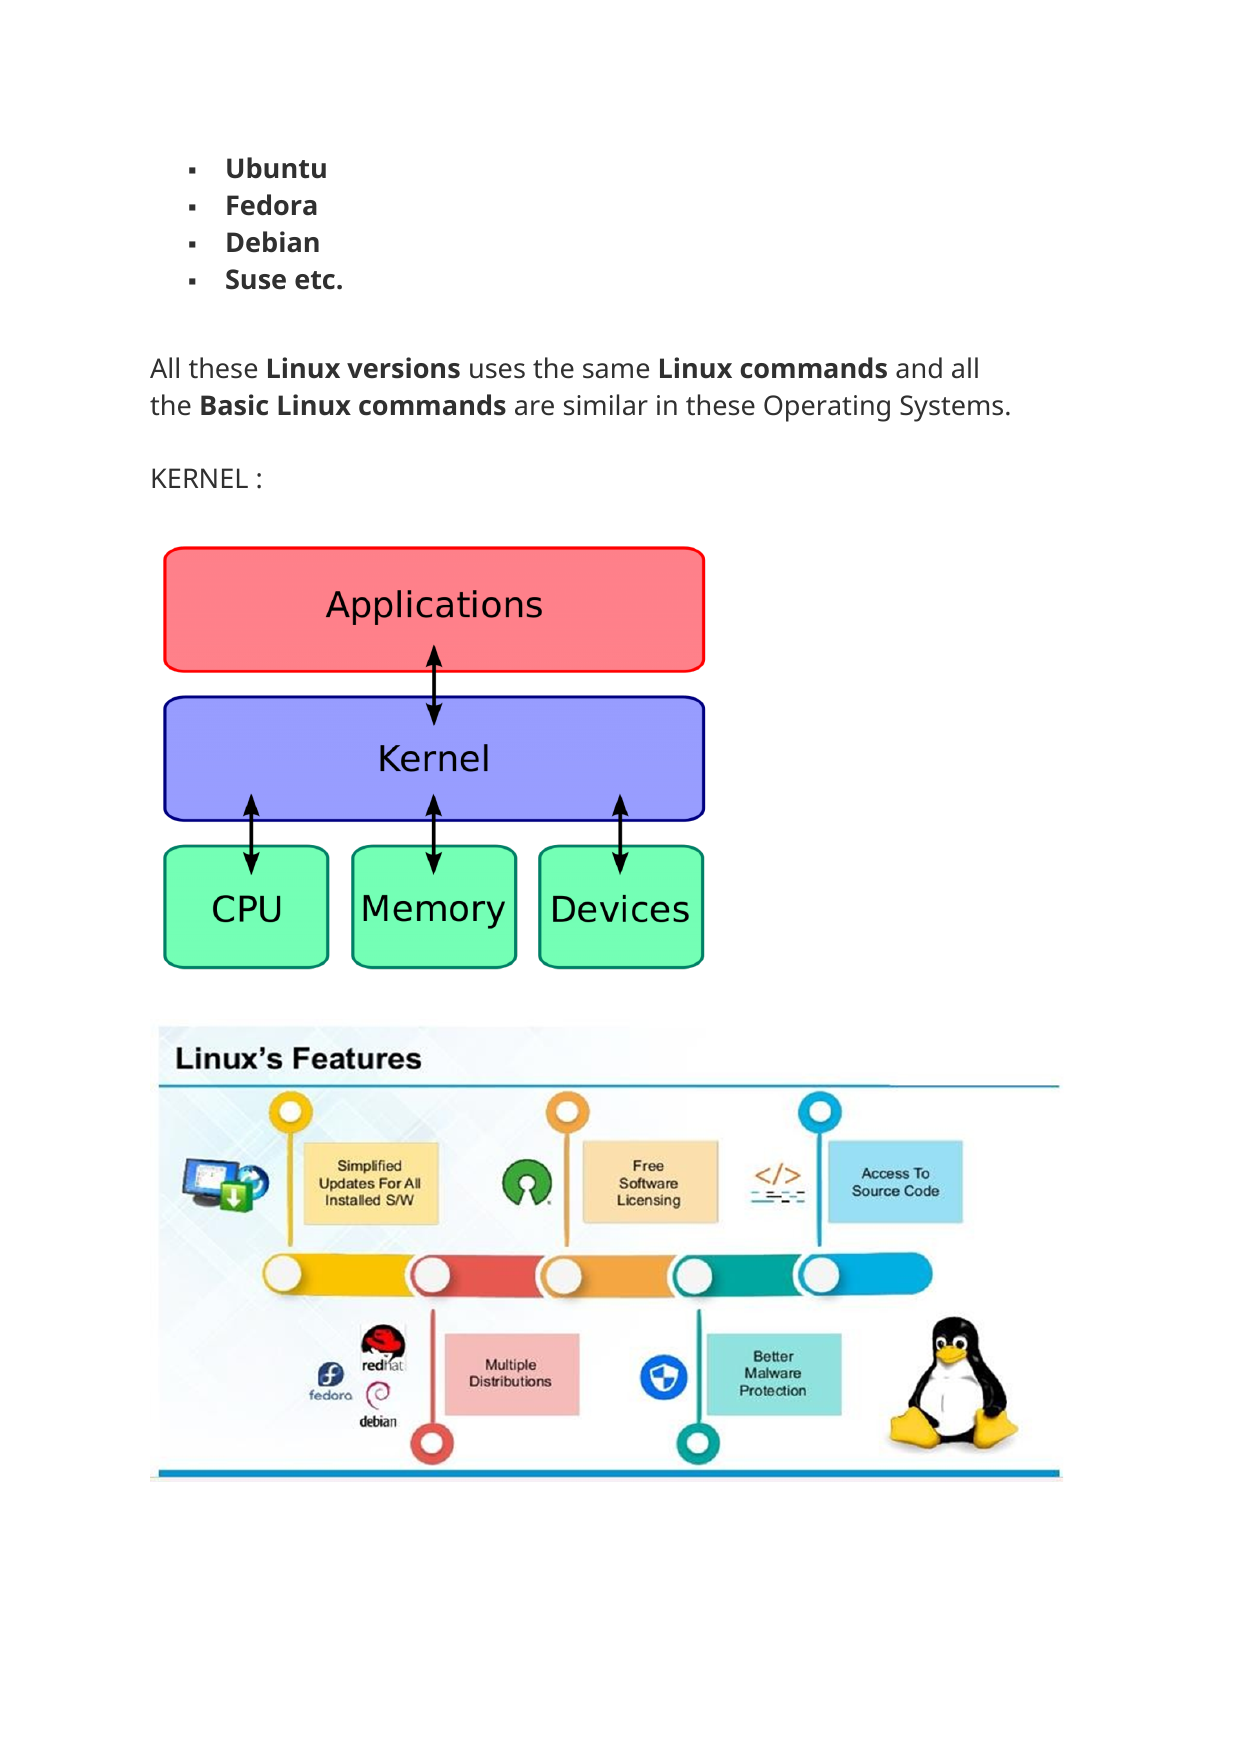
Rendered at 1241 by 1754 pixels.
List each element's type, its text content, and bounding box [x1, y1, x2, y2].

list Suse etc. [187, 261, 1090, 297]
text KERNEL : [150, 460, 1090, 497]
list Fedora [187, 187, 1090, 224]
text All these Linux versions uses the same Linux commands and all the Basic Linux commands are similar in these Operating Systems. [150, 349, 1090, 423]
list Debian [187, 224, 1090, 261]
picture [150, 533, 718, 983]
list Ubuntu [187, 150, 1090, 187]
picture [150, 1019, 1064, 1482]
